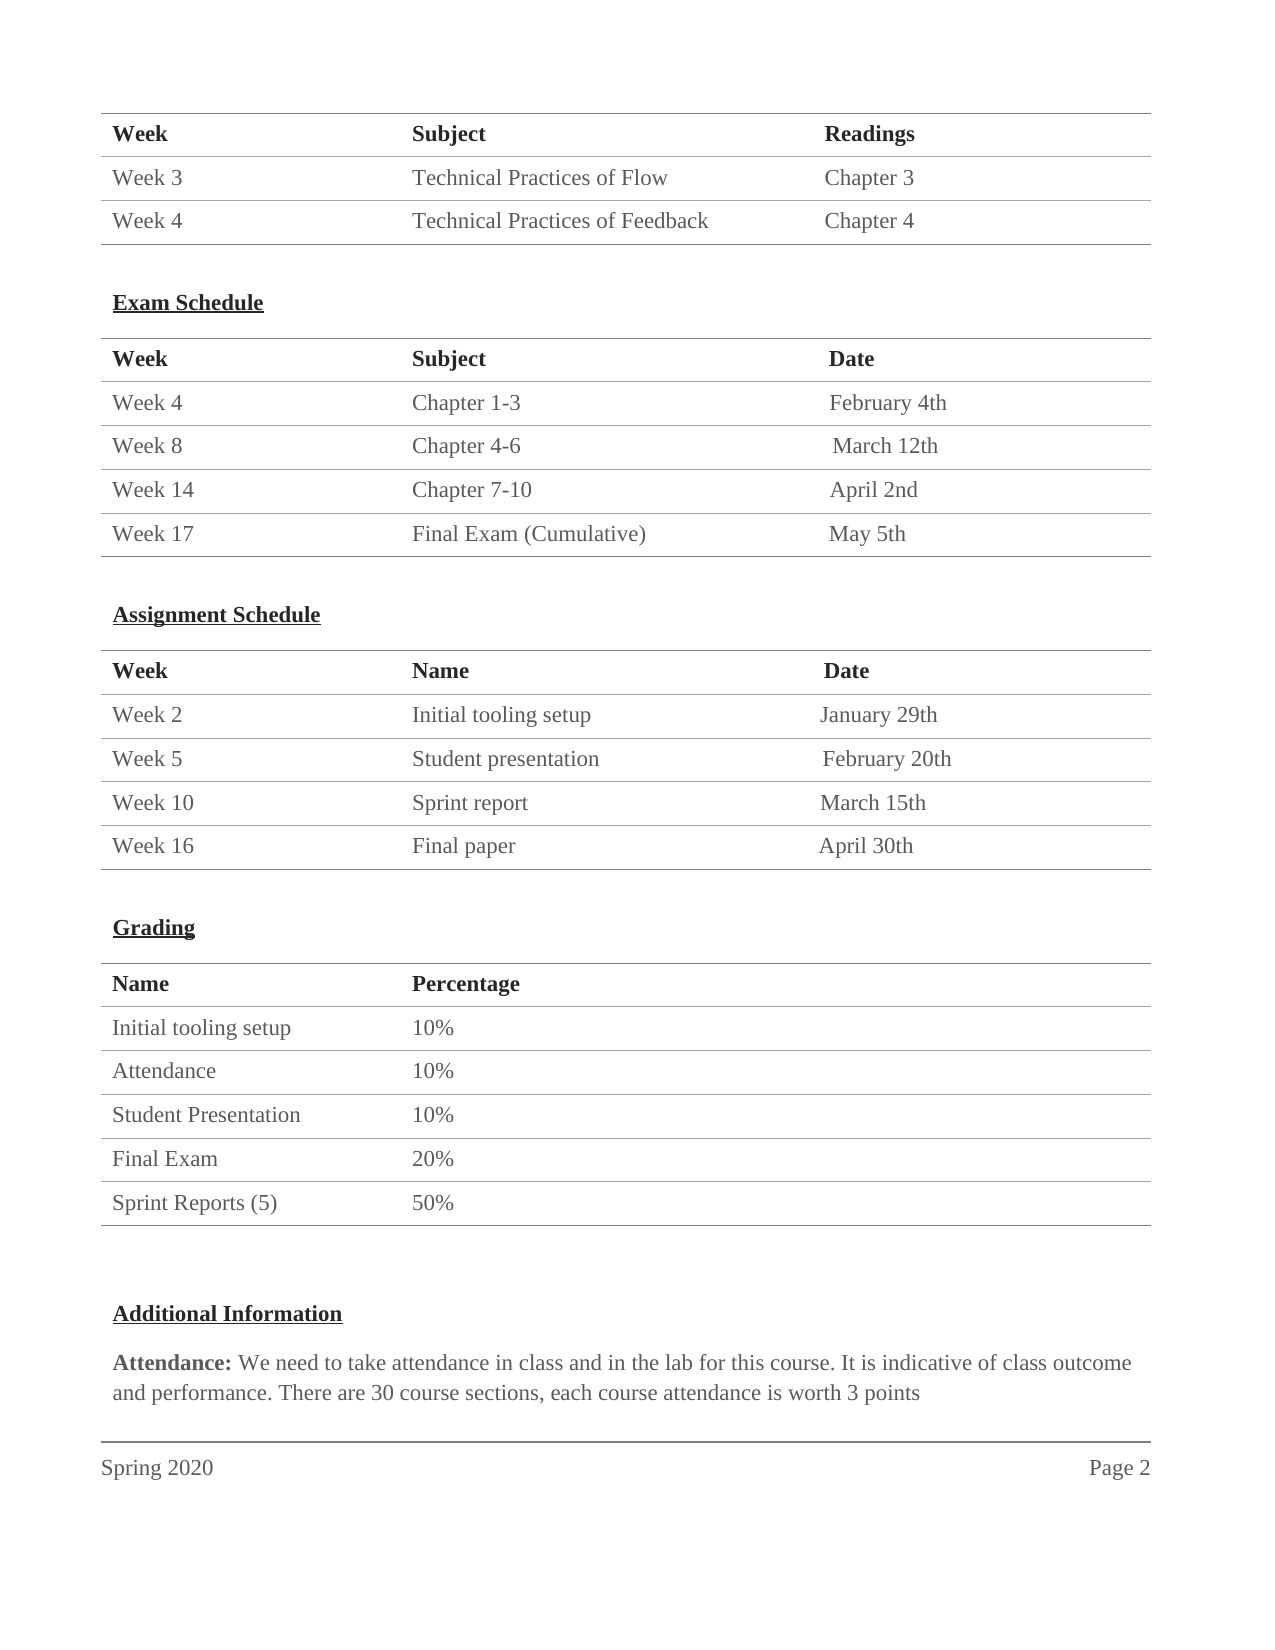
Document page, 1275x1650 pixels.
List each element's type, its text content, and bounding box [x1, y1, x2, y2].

table_cell Student presentation February 20th [401, 739, 1151, 781]
table_header Date [401, 339, 1151, 381]
table_cell Week 4 [101, 382, 401, 425]
table_header Readings [813, 114, 1151, 156]
table_header Percentage [401, 964, 1151, 1006]
table_cell Week 14 [101, 470, 401, 512]
table_cell Final Exam (Cumulative) May 5th [401, 514, 1151, 556]
table_cell Chapter 4-6 March 12th [401, 426, 1151, 469]
table_cell Week 2 [101, 695, 401, 737]
table_cell Technical Practices of Feedback [401, 201, 813, 244]
table_header Name Date [401, 651, 1151, 694]
table_header [101, 339, 401, 381]
table_cell Chapter 1-3 February 4th [401, 382, 1151, 425]
table_header [401, 114, 813, 156]
table_cell 10% [401, 1095, 1151, 1137]
table_cell Chapter 3 [813, 157, 1151, 200]
table_cell Sprint Reports (5) [101, 1182, 401, 1225]
table_header [101, 651, 401, 694]
table_cell Week 17 [101, 514, 401, 556]
table_header [101, 114, 401, 156]
table_cell Final Exam [101, 1139, 401, 1181]
table_cell Week 5 [101, 739, 401, 781]
table_cell Chapter 4 [813, 201, 1151, 244]
table_cell 10% [401, 1051, 1151, 1094]
table_cell Technical Practices of Flow [401, 157, 813, 200]
subtitle Grading [112, 913, 1162, 940]
table_cell Initial tooling setup [101, 1007, 401, 1050]
text Attendance: We need to take attendance in class and in the lab for this course. It is indicative of class outcome and performance. There are 30 course sections, each course attendance is worth 3 points [112, 1349, 1162, 1406]
table_cell Week 8 [101, 426, 401, 469]
table_cell Student Presentation [101, 1095, 401, 1137]
table_cell Chapter 7-10 April 2nd [401, 470, 1151, 512]
table_cell Week 16 [101, 826, 401, 869]
table_cell Initial tooling setup January 29th [401, 695, 1151, 737]
table_cell Sprint report March 15th [401, 782, 1151, 825]
table_cell Final paper April 30th [401, 826, 1151, 869]
table_cell Attendance [101, 1051, 401, 1094]
table_cell Week 10 [101, 782, 401, 825]
table_cell 20% [401, 1139, 1151, 1181]
table_header Name [101, 964, 401, 1006]
table_cell 10% [401, 1007, 1151, 1050]
table_cell 50% [401, 1182, 1151, 1225]
subtitle Assignment Schedule [112, 601, 1162, 627]
